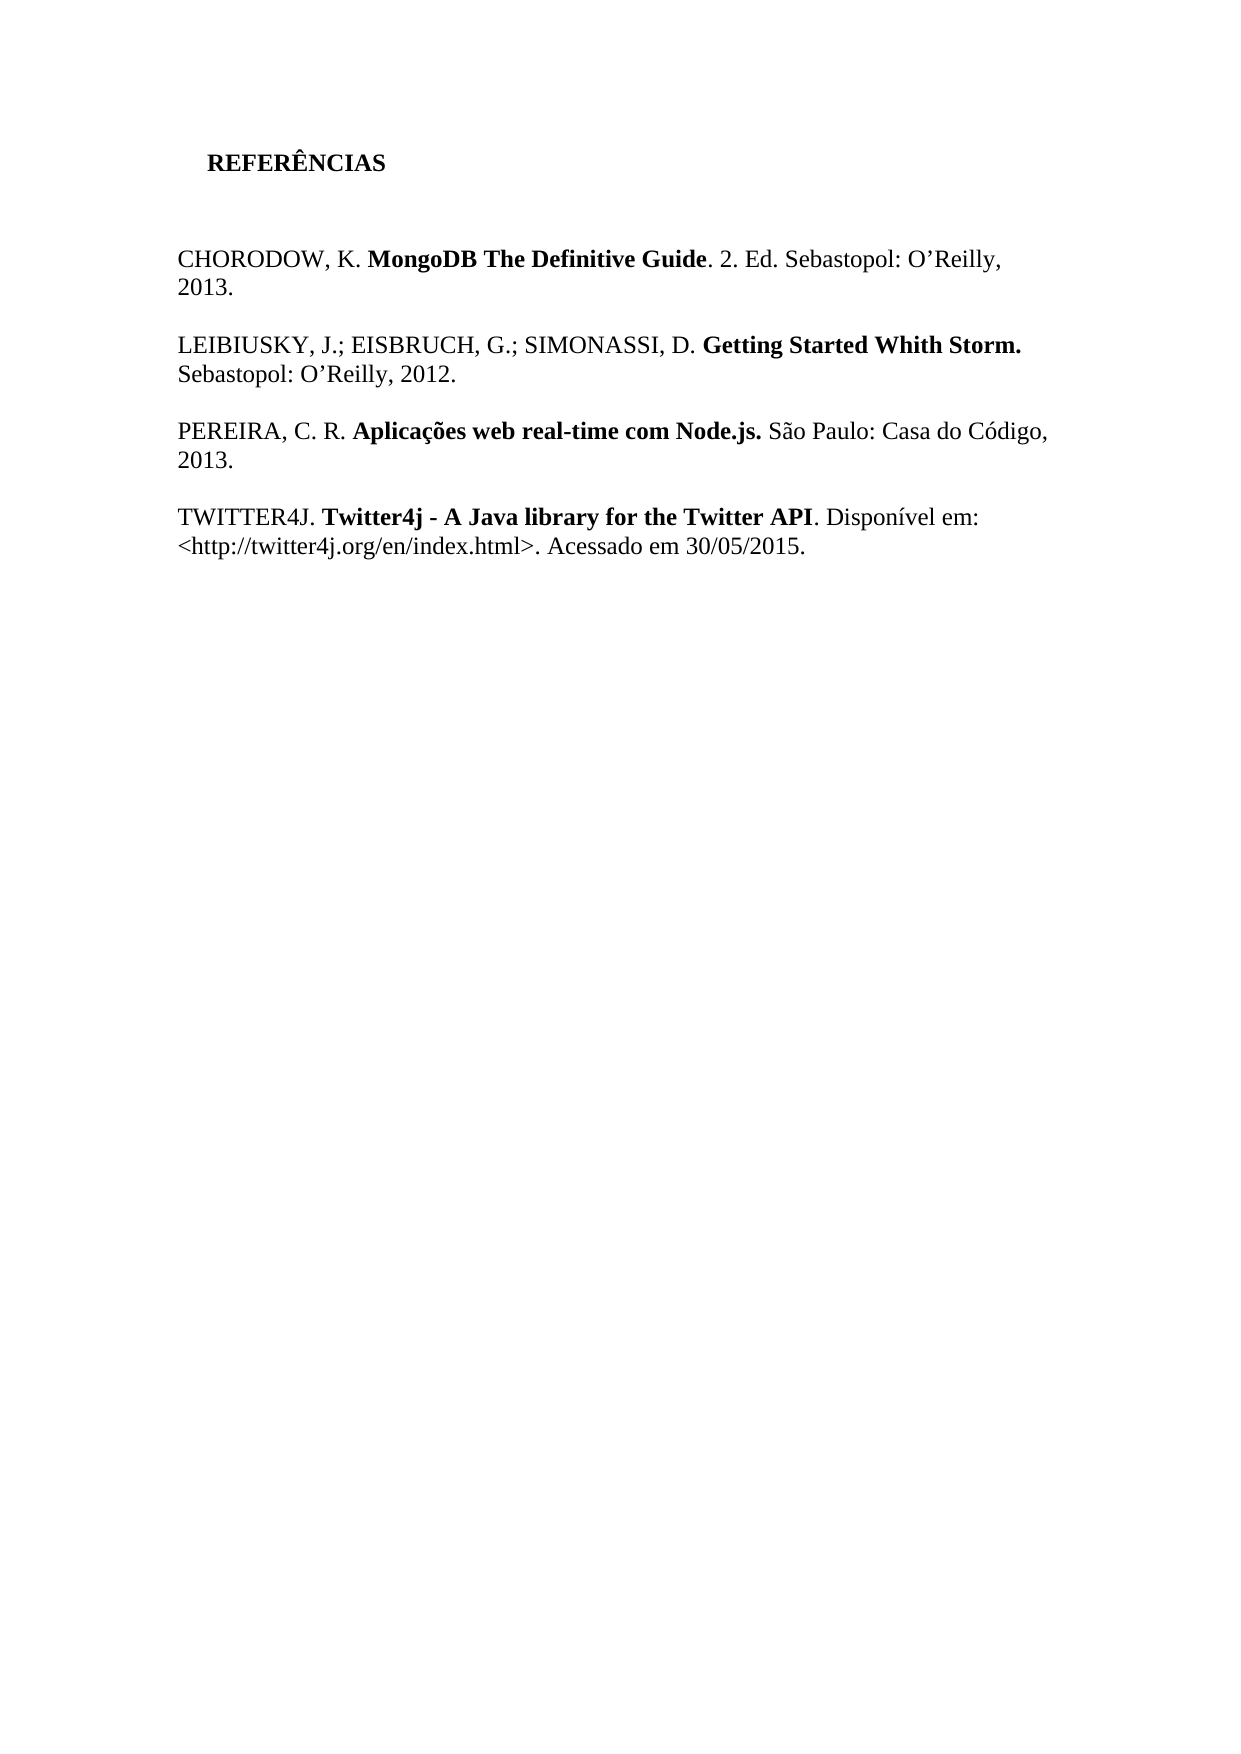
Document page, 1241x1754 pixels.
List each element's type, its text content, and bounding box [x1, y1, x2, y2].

text TWITTER4J. Twitter4j - A Java library for the Twitter API. Disponível em: <http://twitter4j.org/en/index.html>. Acessado em 30/05/2015. [177, 502, 1063, 560]
text LEIBIUSKY, J.; EISBRUCH, G.; SIMONASSI, D. Getting Started Whith Storm. Sebastopol: O’Reilly, 2012. [177, 330, 1063, 387]
text PEREIRA, C. R. Aplicações web real-time com Node.js. São Paulo: Casa do Código, 2013. [177, 416, 1063, 474]
subtitle REFERÊNCIAS [207, 148, 1063, 176]
text CHORODOW, K. MongoDB The Definitive Guide. 2. Ed. Sebastopol: O’Reilly, 2013. [177, 244, 1063, 301]
